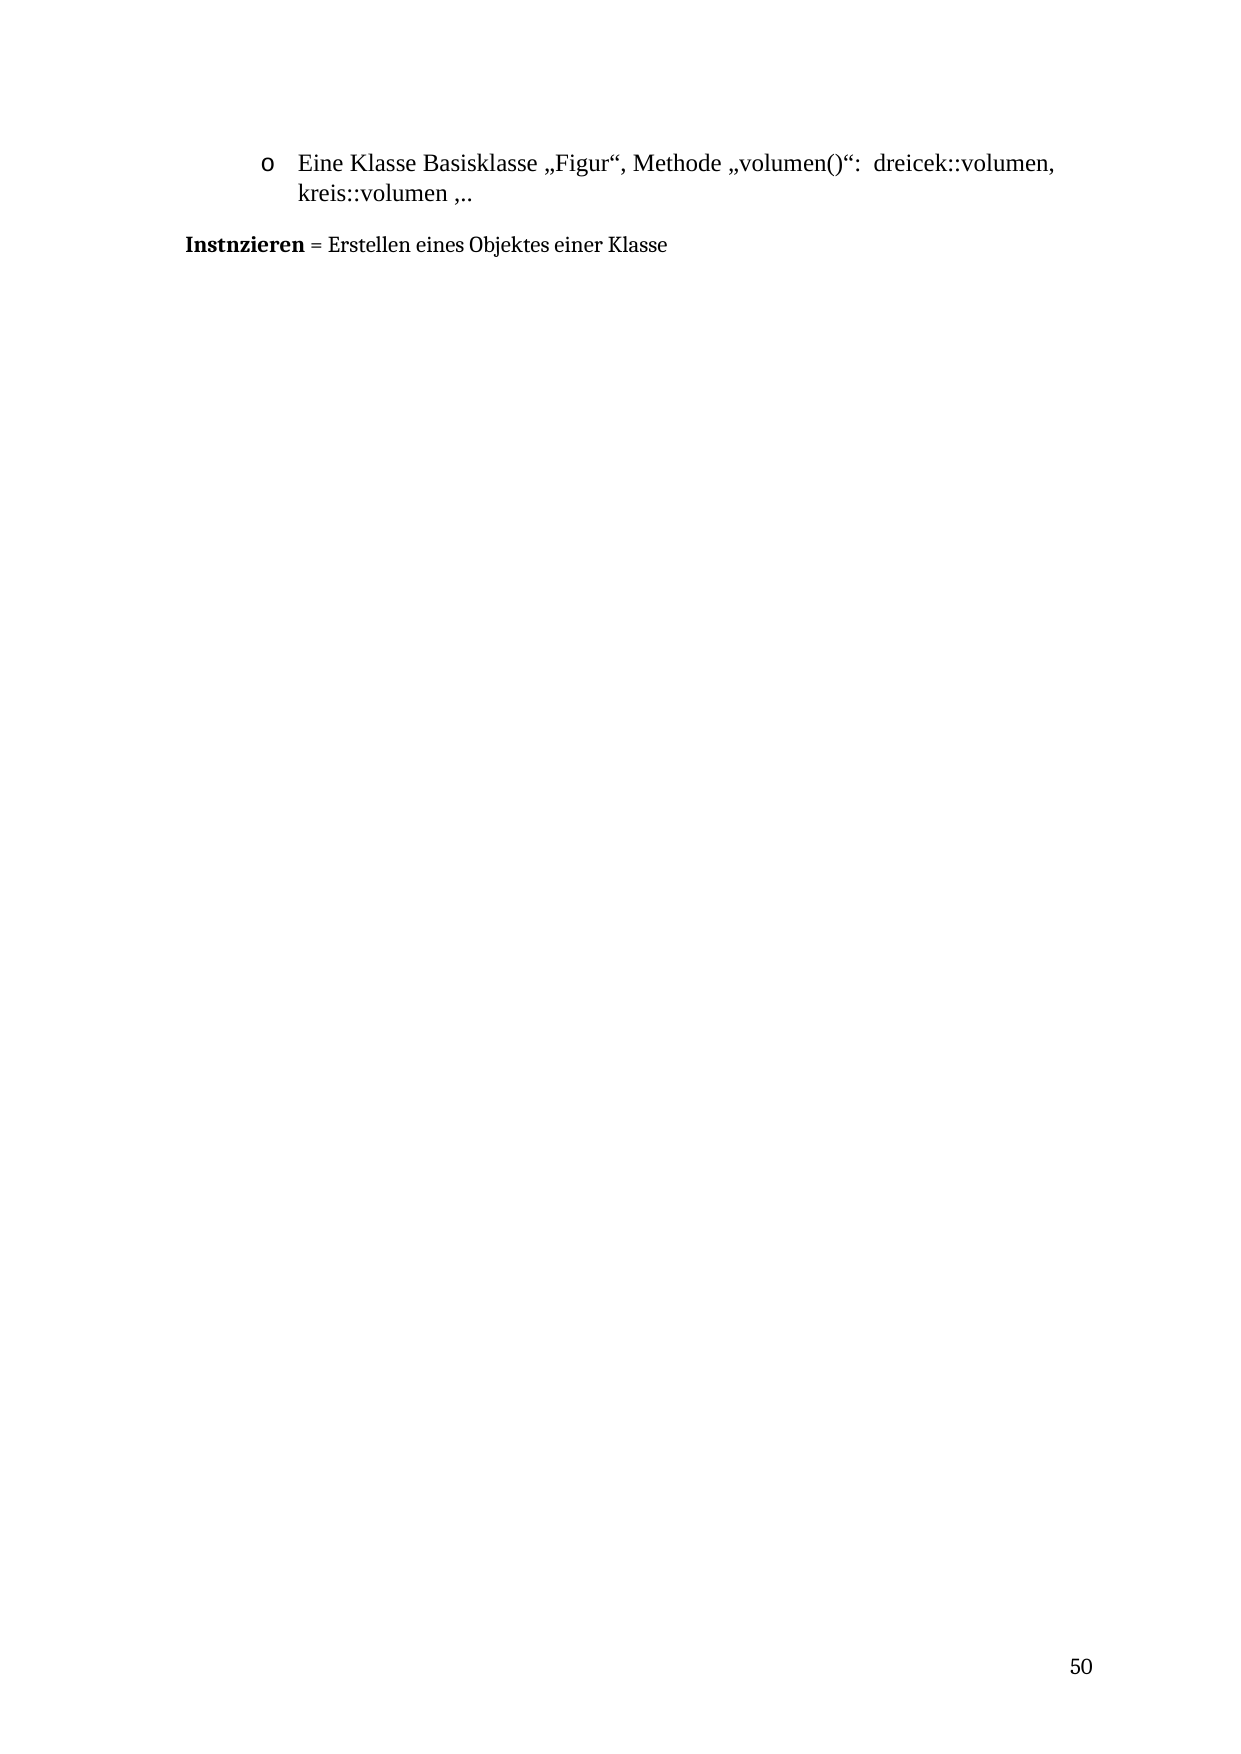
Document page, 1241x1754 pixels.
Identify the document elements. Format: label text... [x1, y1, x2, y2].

list Eine Klasse Basisklasse „Figur“, Methode „volumen()“: dreicek::volumen, kreis::volumen ,.. [260, 148, 1093, 207]
text Instnzieren = Erstellen eines Objektes einer Klasse [148, 232, 1093, 258]
